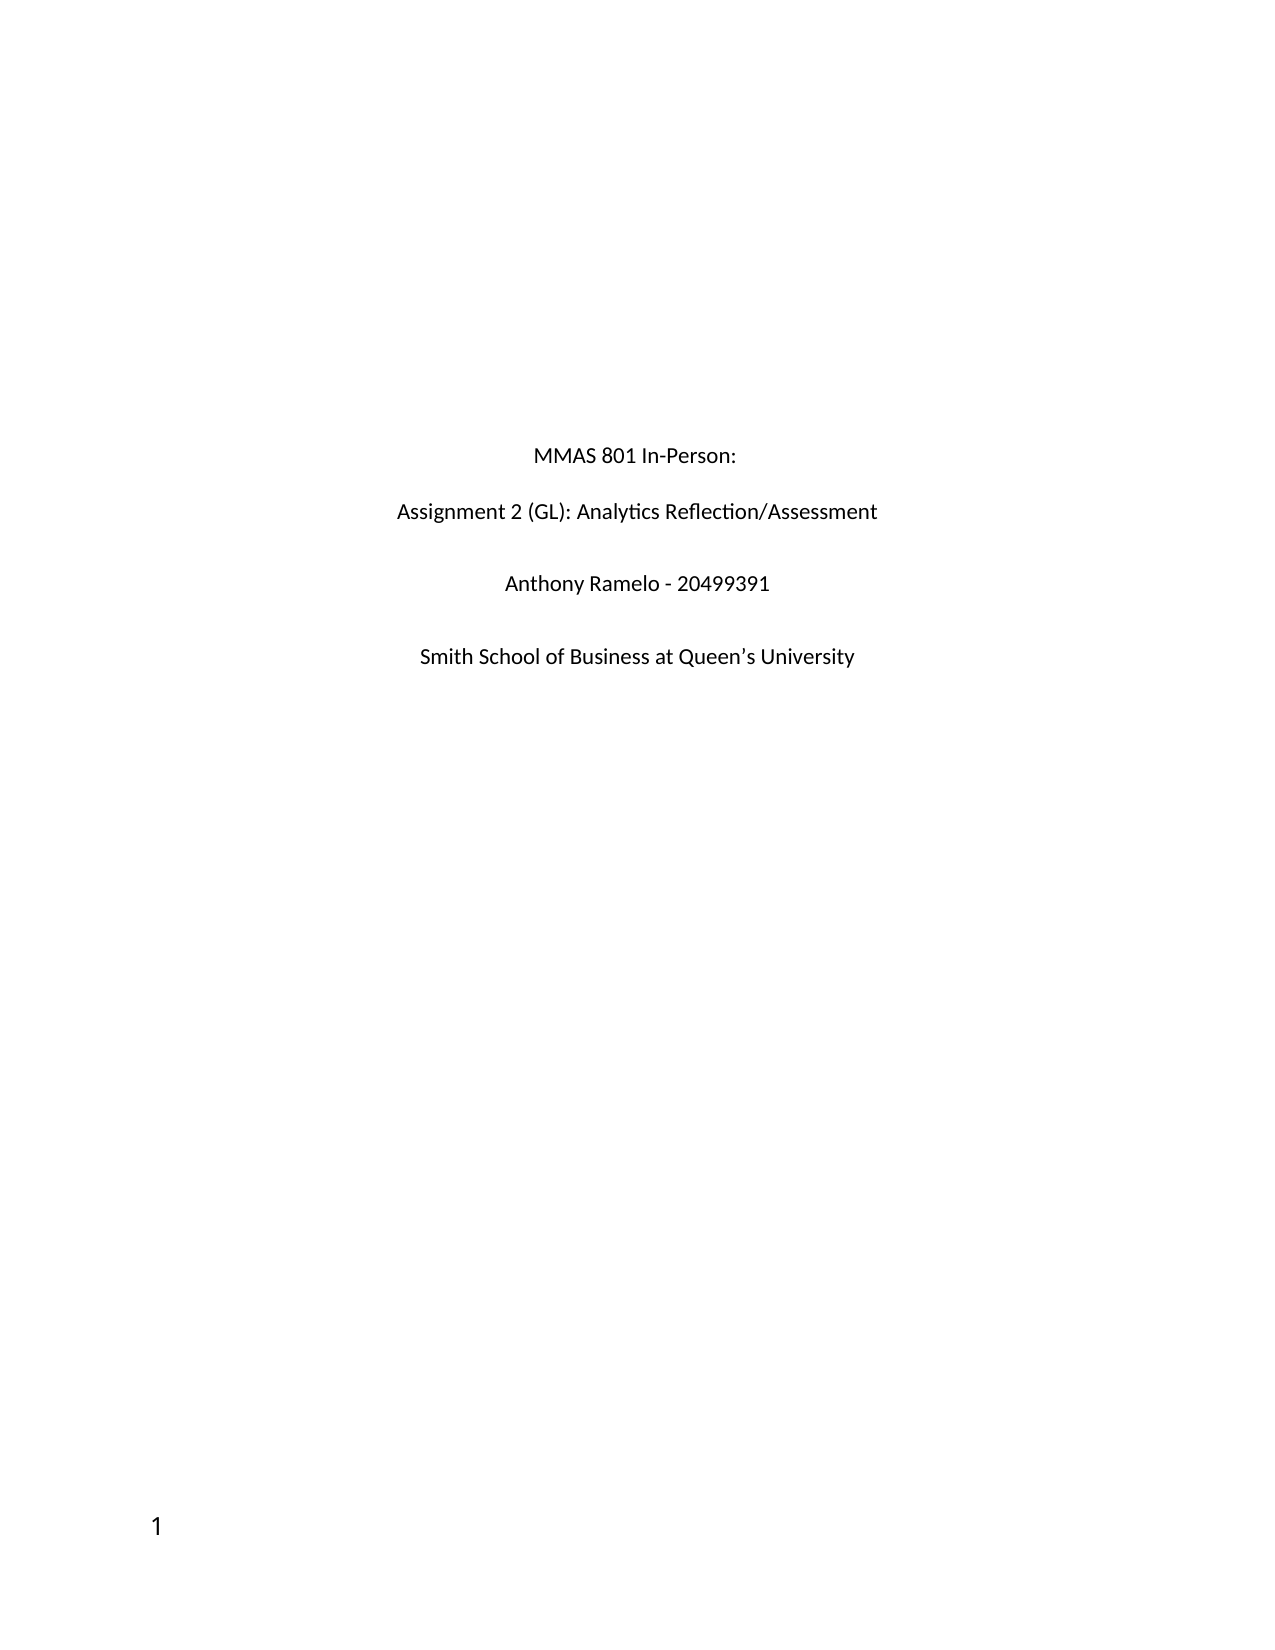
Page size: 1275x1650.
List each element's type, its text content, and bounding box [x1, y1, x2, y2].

text MMAS 801 In-Person: Assignment 2 (GL): Analytics Reflection/Assessment [150, 441, 1125, 525]
text Smith School of Business at Queen’s University [150, 642, 1125, 670]
text Anthony Ramelo - 20499391 [150, 569, 1125, 598]
